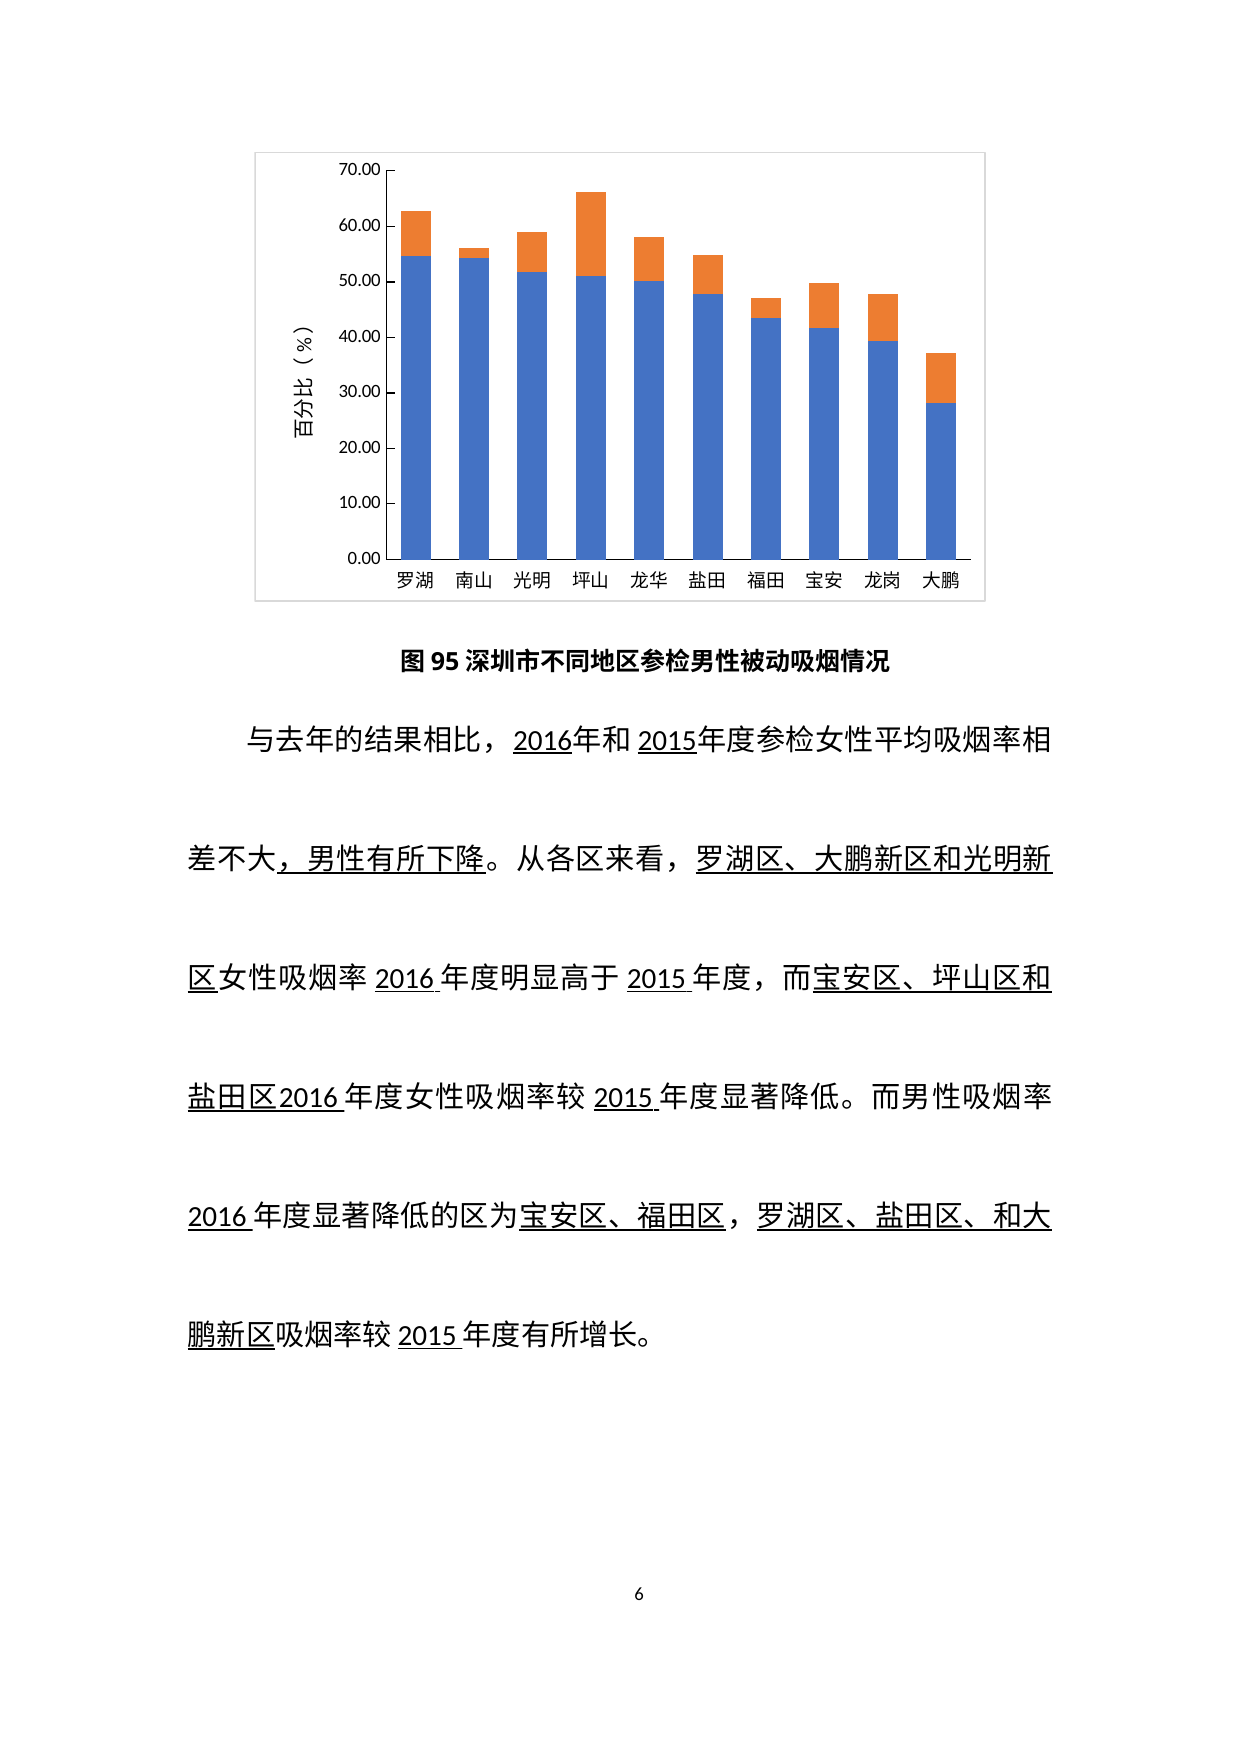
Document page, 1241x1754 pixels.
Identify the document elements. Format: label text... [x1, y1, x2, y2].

text 与去年的结果相比，2016年和2015年度参检女性平均吸烟率相差不大，男性有所下降。从各区来看，罗湖区、大鹏新区和光明新区女性吸烟率2016年度明显高于2015年度，而宝安区、坪山区和盐田区2016年度女性吸烟率较2015年度显著降低。而男性吸烟率2016年度显著降低的区为宝安区、福田区，罗湖区、盐田区、和大鹏新区吸烟率较2015年度有所增长。 [187, 698, 1053, 1373]
text 图 95 深圳市不同地区参检男性被动吸烟情况 [187, 640, 1053, 680]
